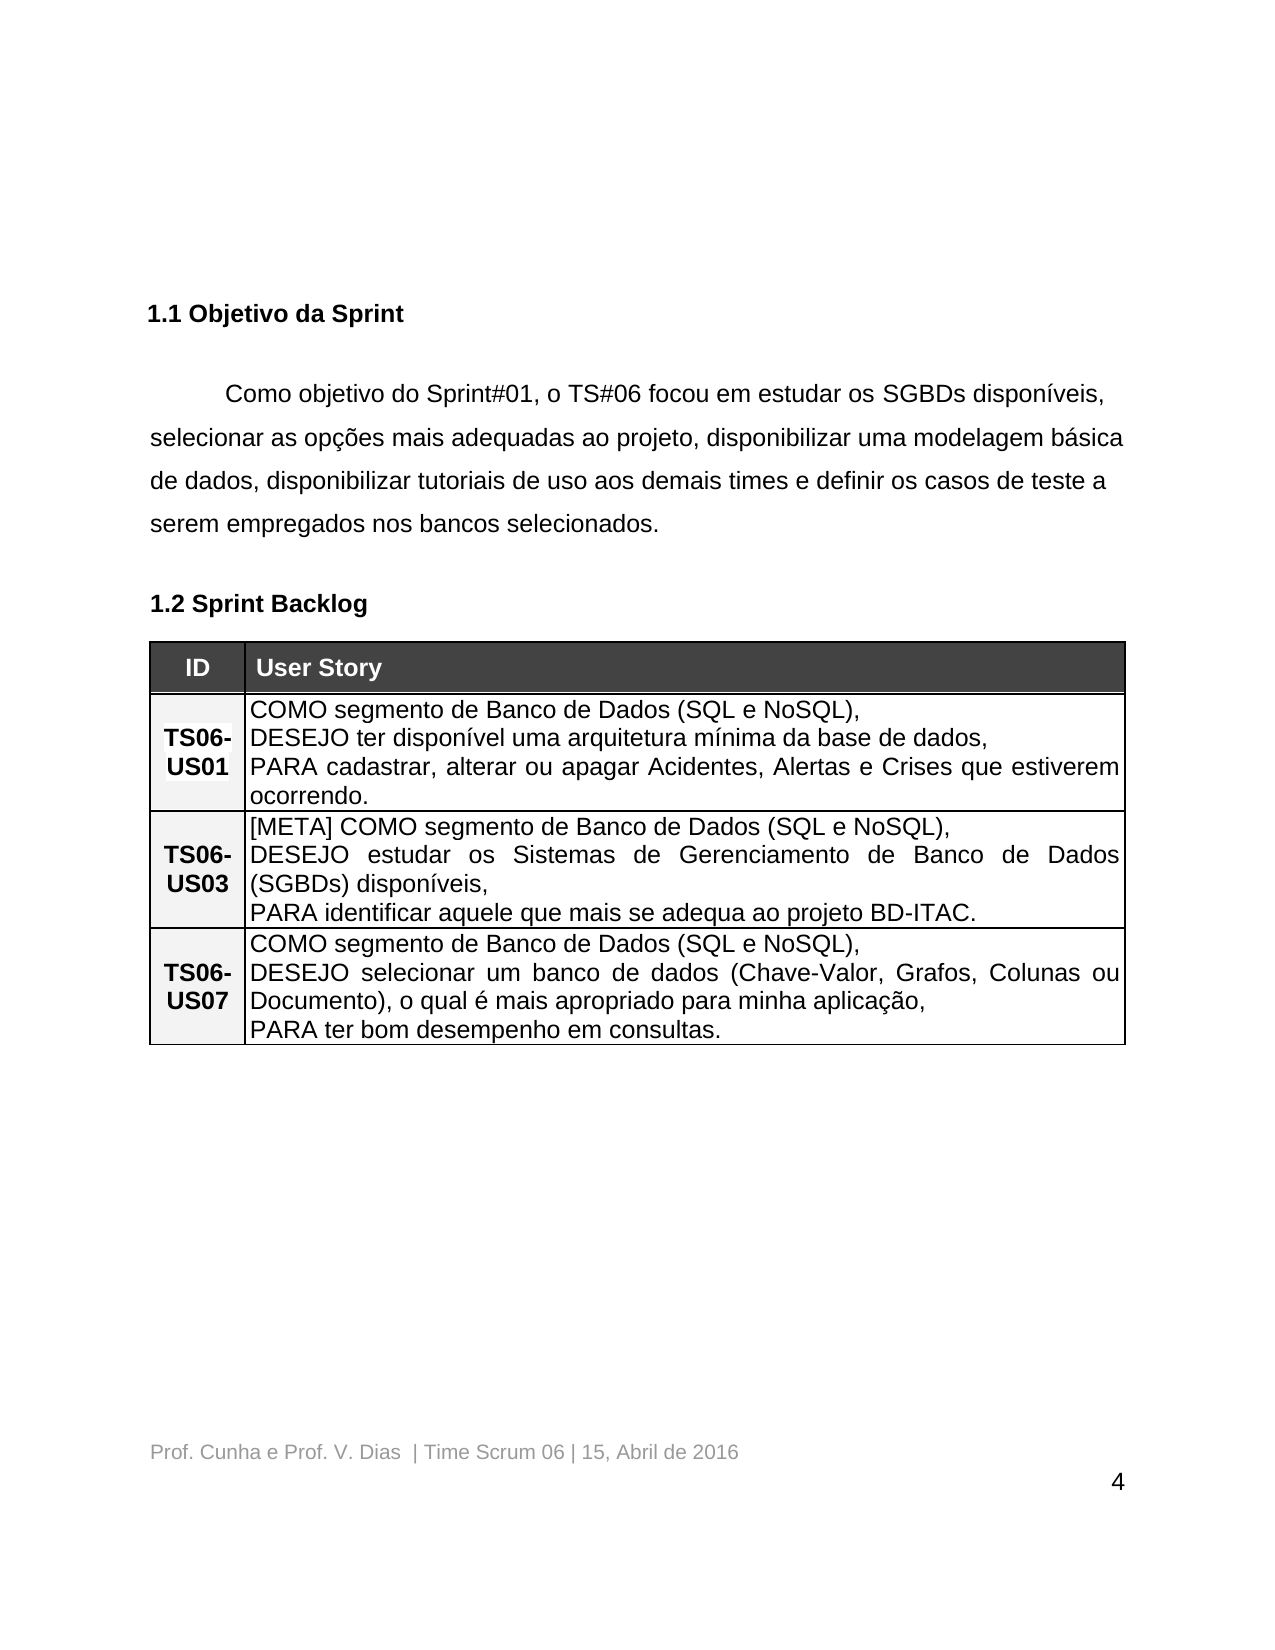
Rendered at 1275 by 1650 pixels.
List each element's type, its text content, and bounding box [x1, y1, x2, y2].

table_cell COMO segmento de Banco de Dados (SQL e NoSQL), DESEJO ter disponível uma arquitetura mínima da base de dados, PARA cadastrar, alterar ou apagar Acidentes, Alertas e Crises que estiverem ocorrendo. [369, 695, 1124, 809]
table_cell COMO segmento de Banco de Dados (SQL e NoSQL), DESEJO selecionar um banco de dados (Chave-Valor, Grafos, Colunas ou Documento), o qual é mais apropriado para minha aplicação, PARA ter bom desempenho em consultas. [246, 929, 1124, 1044]
subtitle Como objetivo do Sprint#01, o TS#06 focou em estudar os SGBDs disponíveis, selecionar as opções mais adequadas ao projeto, disponibilizar uma modelagem básica de dados, disponibilizar tutoriais de uso aos demais times e definir os casos de teste a serem empregados nos bancos selecionados. [150, 379, 1125, 537]
text 1.1 Objetivo da Sprint [147, 299, 1125, 327]
subtitle 1.2 Sprint Backlog [150, 589, 1125, 618]
table_cell TS06-US07 [151, 929, 244, 1044]
table_cell TS06-US03 [151, 812, 244, 927]
table_header ID [151, 643, 244, 692]
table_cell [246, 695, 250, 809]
table_cell [META] COMO segmento de Banco de Dados (SQL e NoSQL), DESEJO estudar os Sistemas de Gerenciamento de Banco de Dados (SGBDs) disponíveis, PARA identificar aquele que mais se adequa ao projeto BD-ITAC. [488, 812, 1124, 927]
table_cell TS06-US01 [151, 695, 244, 809]
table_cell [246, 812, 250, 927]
table_header User Story [246, 643, 1124, 692]
